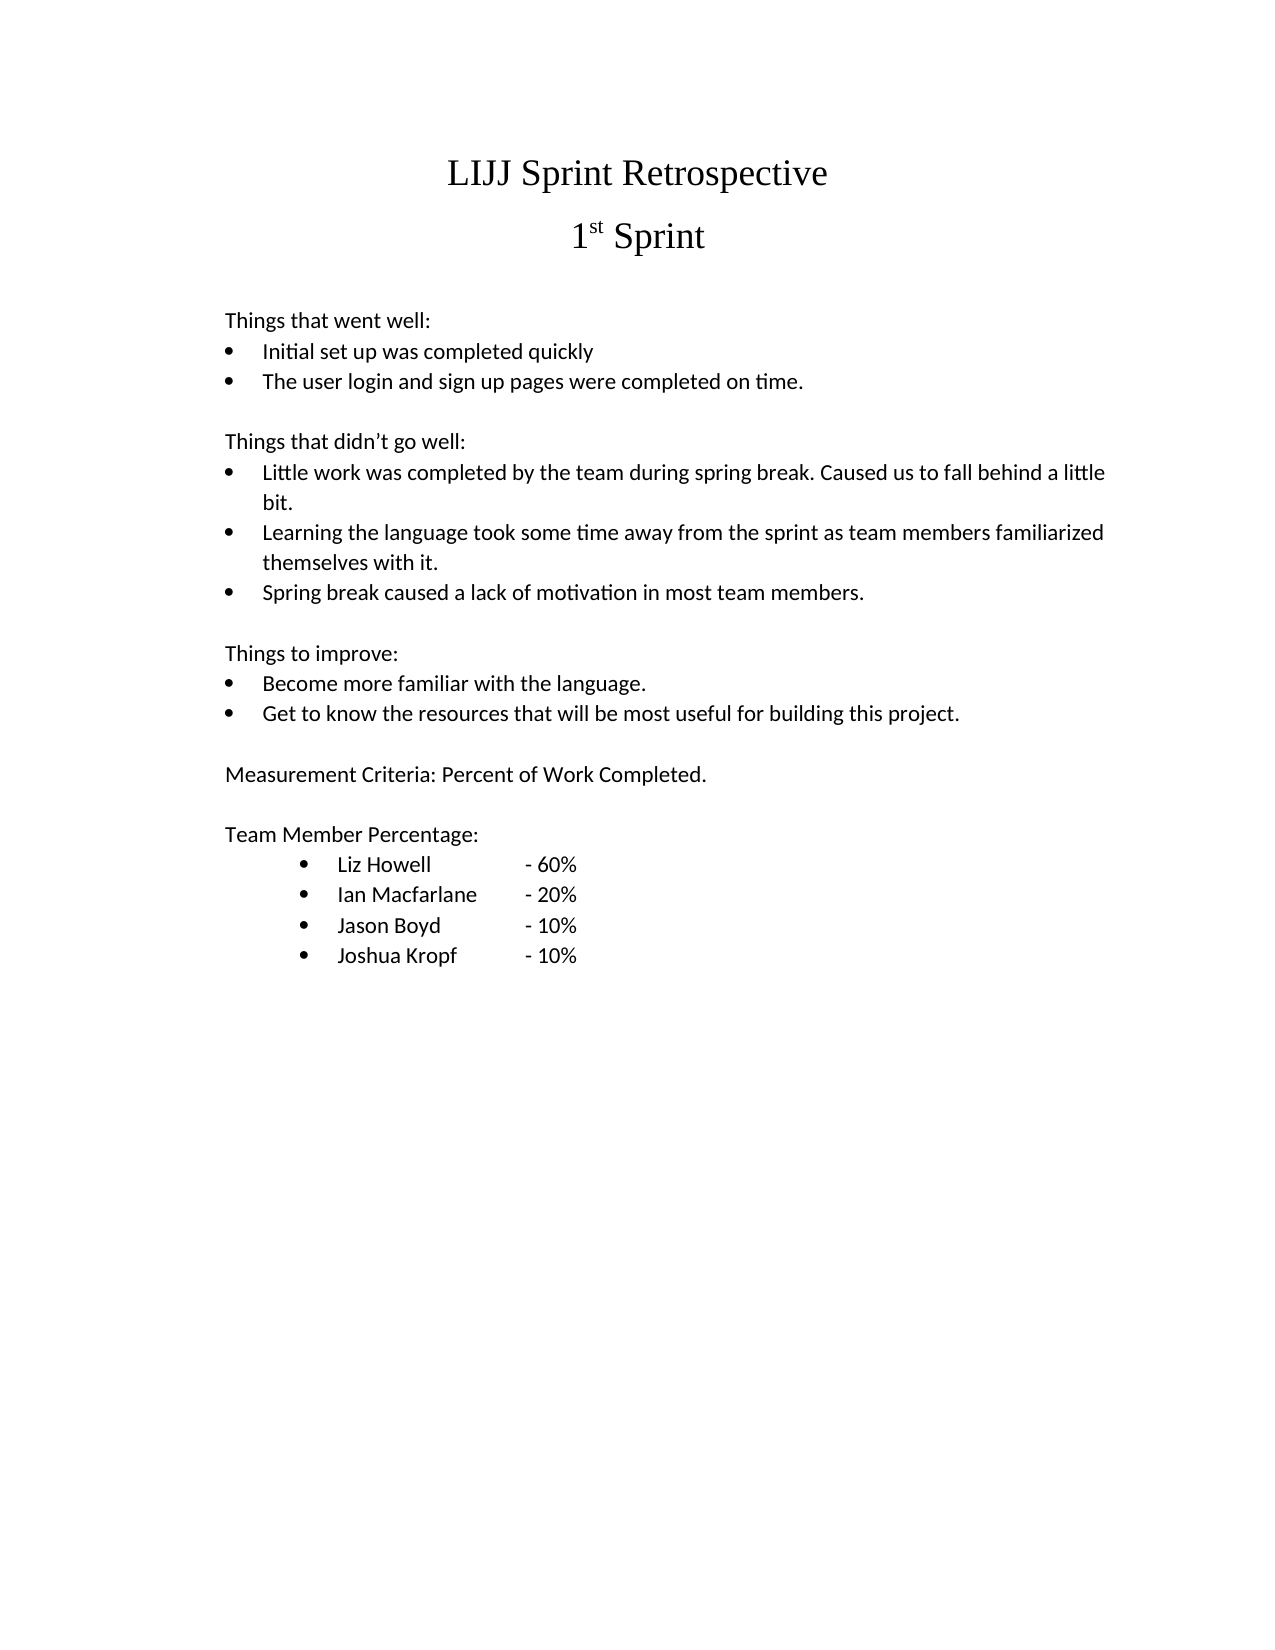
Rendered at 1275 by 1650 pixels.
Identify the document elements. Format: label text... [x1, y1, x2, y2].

list Measurement Criteria: Percent of Work Completed. [225, 760, 1125, 788]
text LIJJ Sprint Retrospective [150, 150, 1125, 193]
list Things to improve: [225, 639, 1125, 667]
list Things that went well: [225, 307, 1125, 335]
list Things that didn’t go well: [225, 427, 1125, 456]
list Liz Howell - 60% [300, 850, 1125, 878]
list The user login and sign up pages were completed on time. [225, 367, 1125, 395]
list Become more familiar with the language. [225, 669, 1125, 697]
list Learning the language took some time away from the sprint as team members familiarized themselves with it. [225, 518, 1125, 576]
list Jason Boyd - 10% [300, 911, 1125, 939]
list Little work was completed by the team during spring break. Caused us to fall behind a little bit. [225, 458, 1125, 516]
list Joshua Kropf - 10% [300, 941, 1125, 969]
list Spring break caused a lack of motivation in most team members. [225, 578, 1125, 607]
list Team Member Percentage: [225, 820, 1125, 848]
list Ian Macfarlane - 20% [300, 881, 1125, 909]
text 1st Sprint [150, 213, 1125, 256]
list Initial set up was completed quickly [225, 337, 1125, 365]
list Get to know the resources that will be most useful for building this project. [225, 699, 1125, 727]
